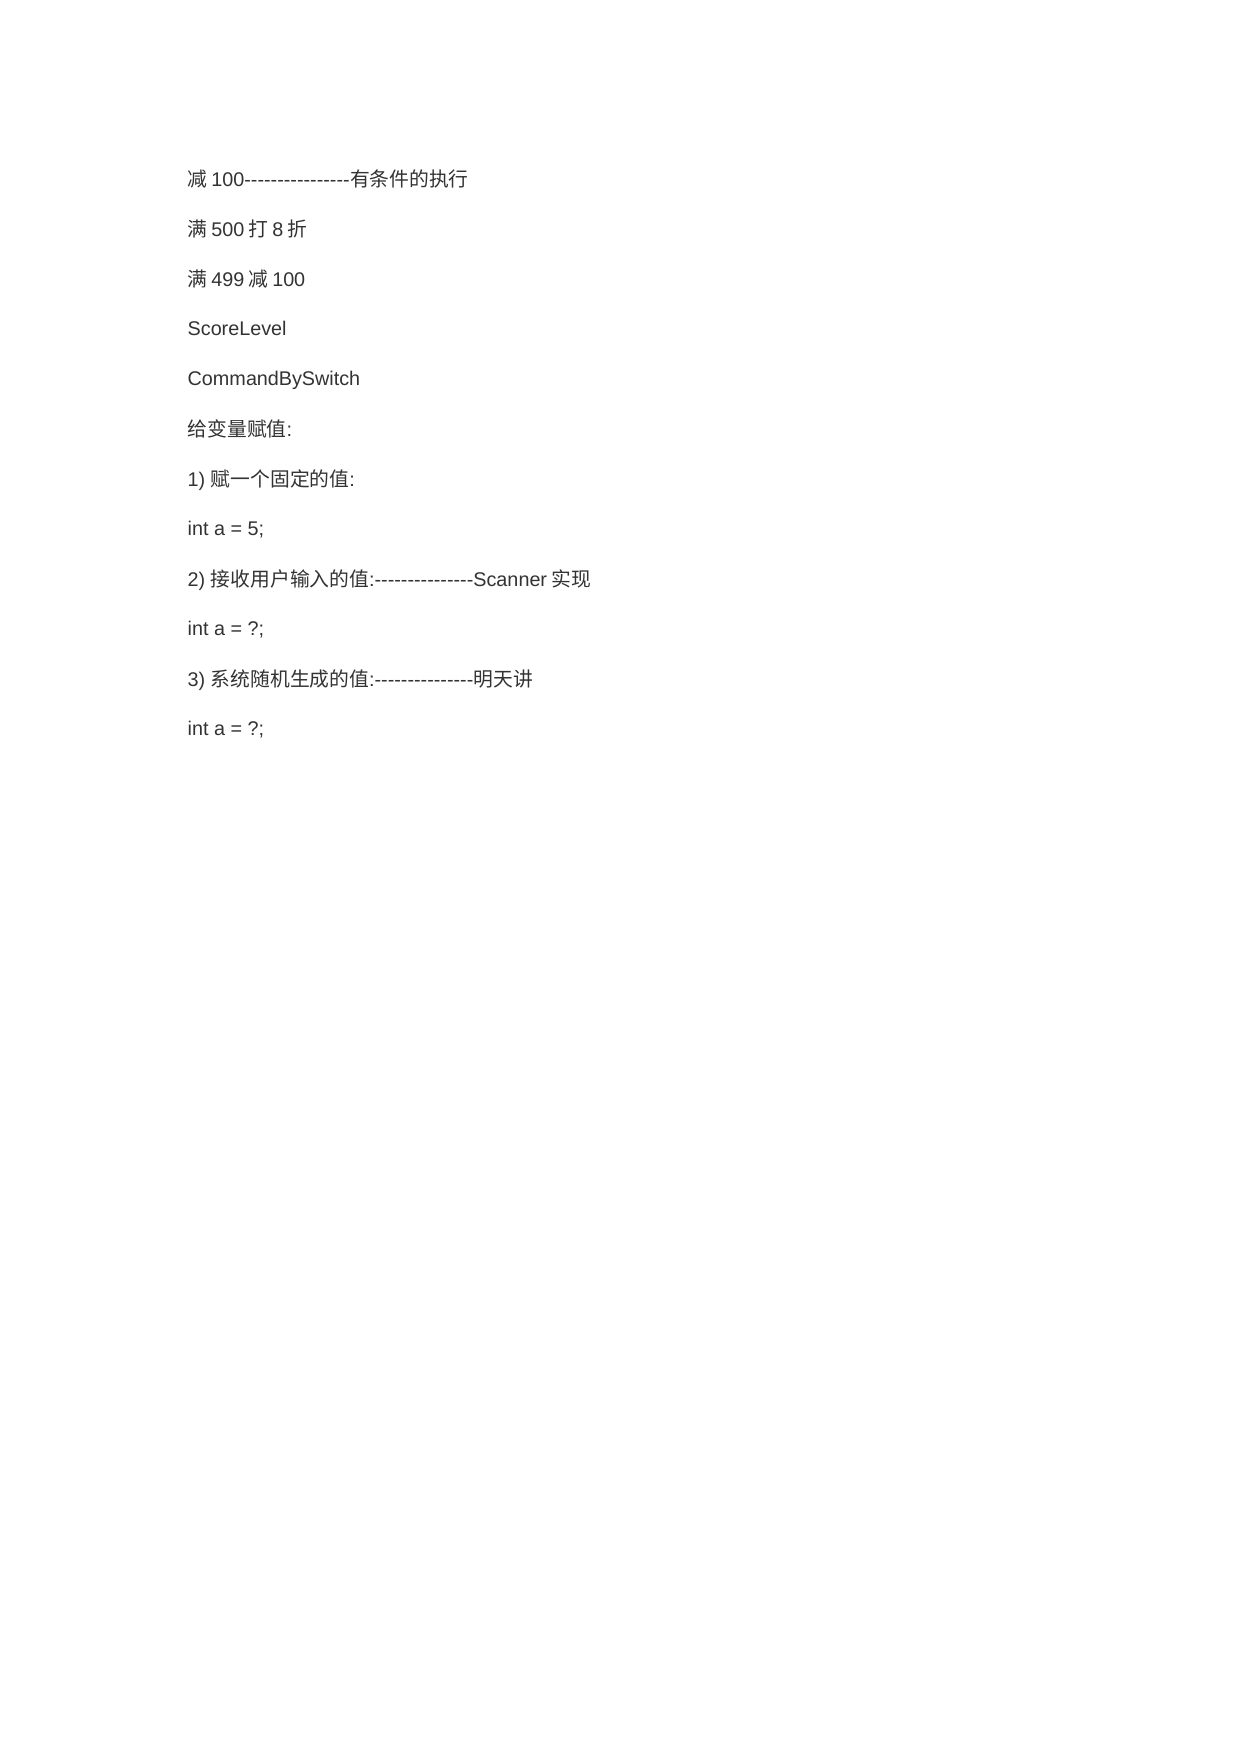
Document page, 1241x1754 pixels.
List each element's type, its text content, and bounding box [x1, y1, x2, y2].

text 1) 赋一个固定的值: [187, 462, 1053, 494]
text int a = ?; [187, 612, 1053, 644]
text 满500打8折 [187, 212, 1053, 244]
text CommandBySwitch [187, 362, 1053, 394]
text 给变量赋值: [187, 412, 1053, 444]
text int a = 5; [187, 512, 1053, 544]
text 3) 系统随机生成的值:---------------明天讲 [187, 662, 1053, 694]
text 减100----------------有条件的执行 [187, 162, 1053, 194]
text int a = ?; [187, 712, 1053, 744]
text ScoreLevel [187, 312, 1053, 344]
text 满499减100 [187, 262, 1053, 294]
text 2) 接收用户输入的值:---------------Scanner实现 [187, 562, 1053, 594]
